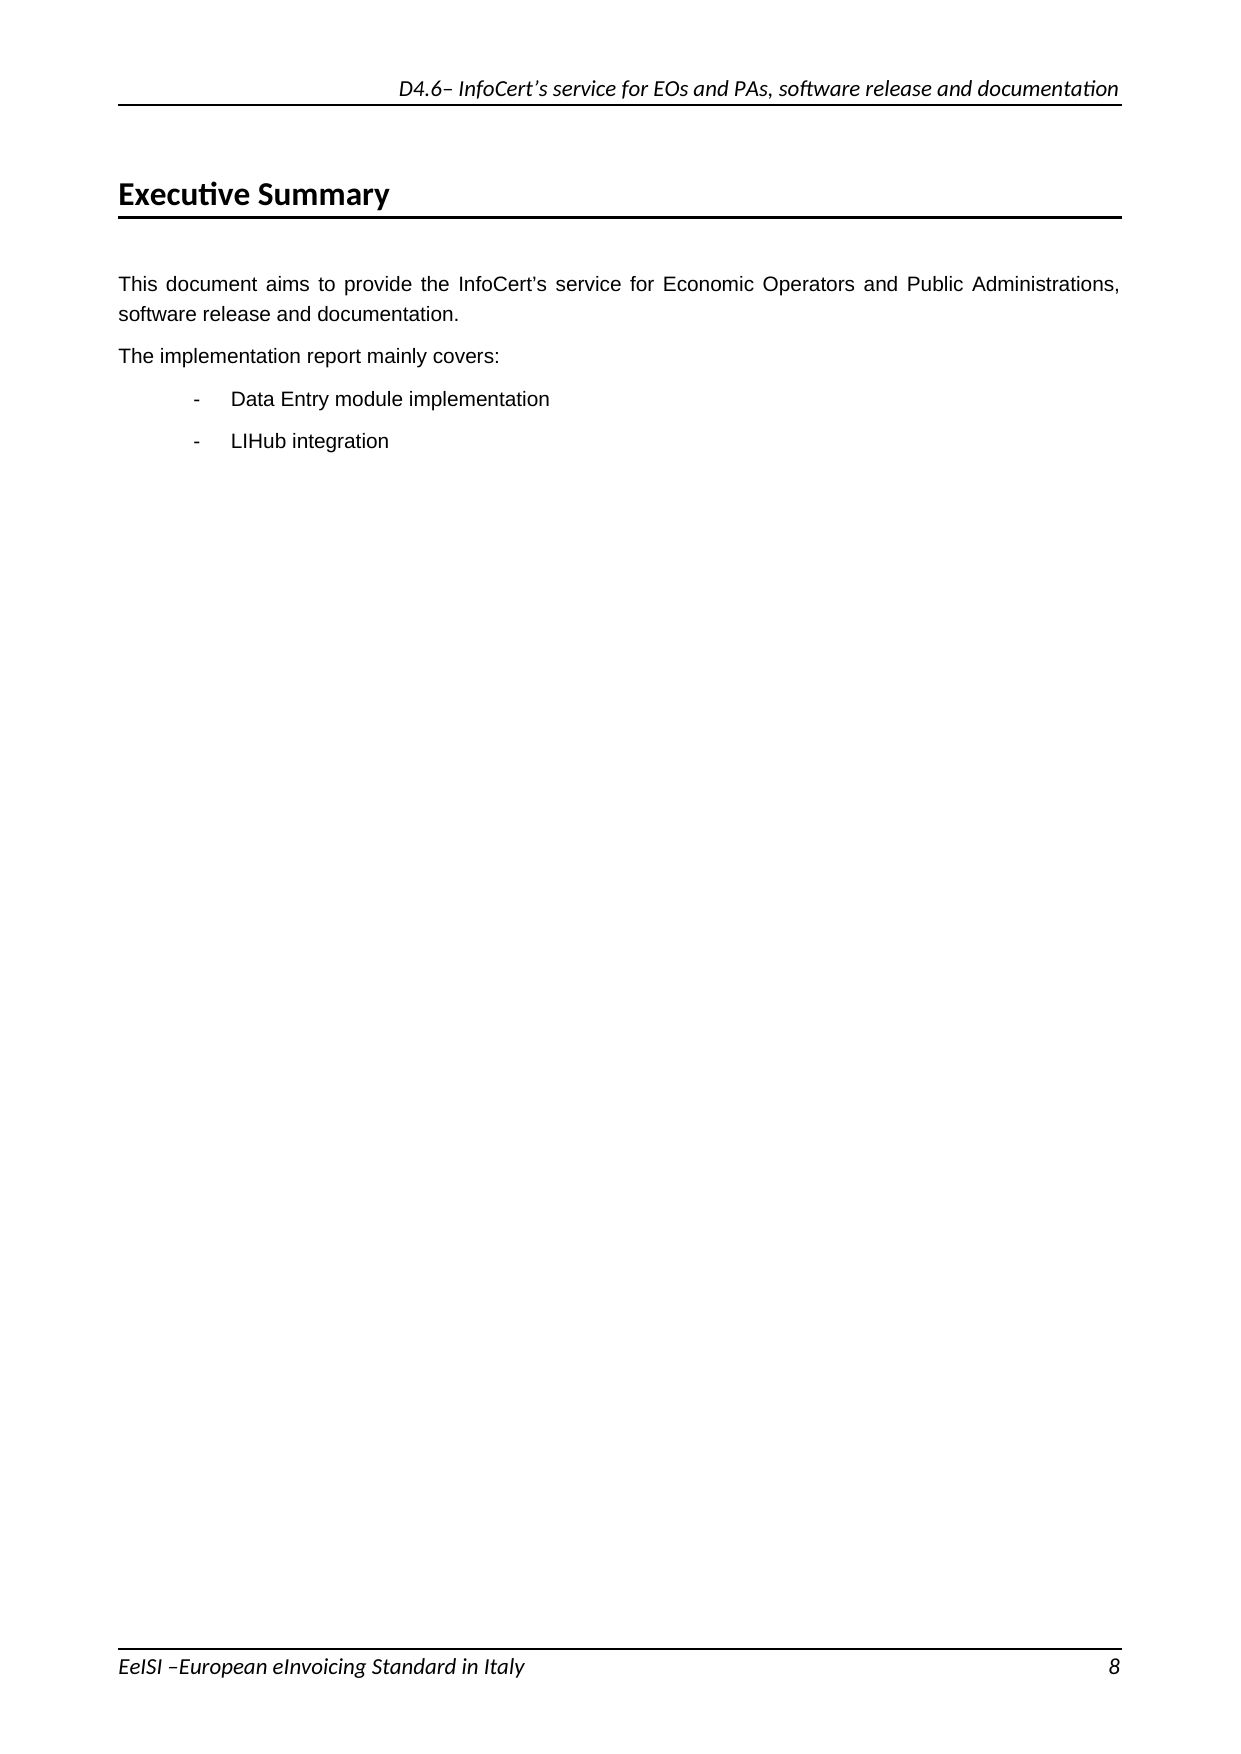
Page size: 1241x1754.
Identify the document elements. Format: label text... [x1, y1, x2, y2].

title Executive Summary [118, 173, 1122, 216]
list Data Entry module implementation [193, 387, 1122, 411]
text The implementation report mainly covers: [118, 344, 1122, 368]
text This document aims to provide the InfoCert’s service for Economic Operators and Public Administrations, software release and documentation. [118, 272, 1122, 326]
list LIHub integration [193, 429, 1122, 453]
